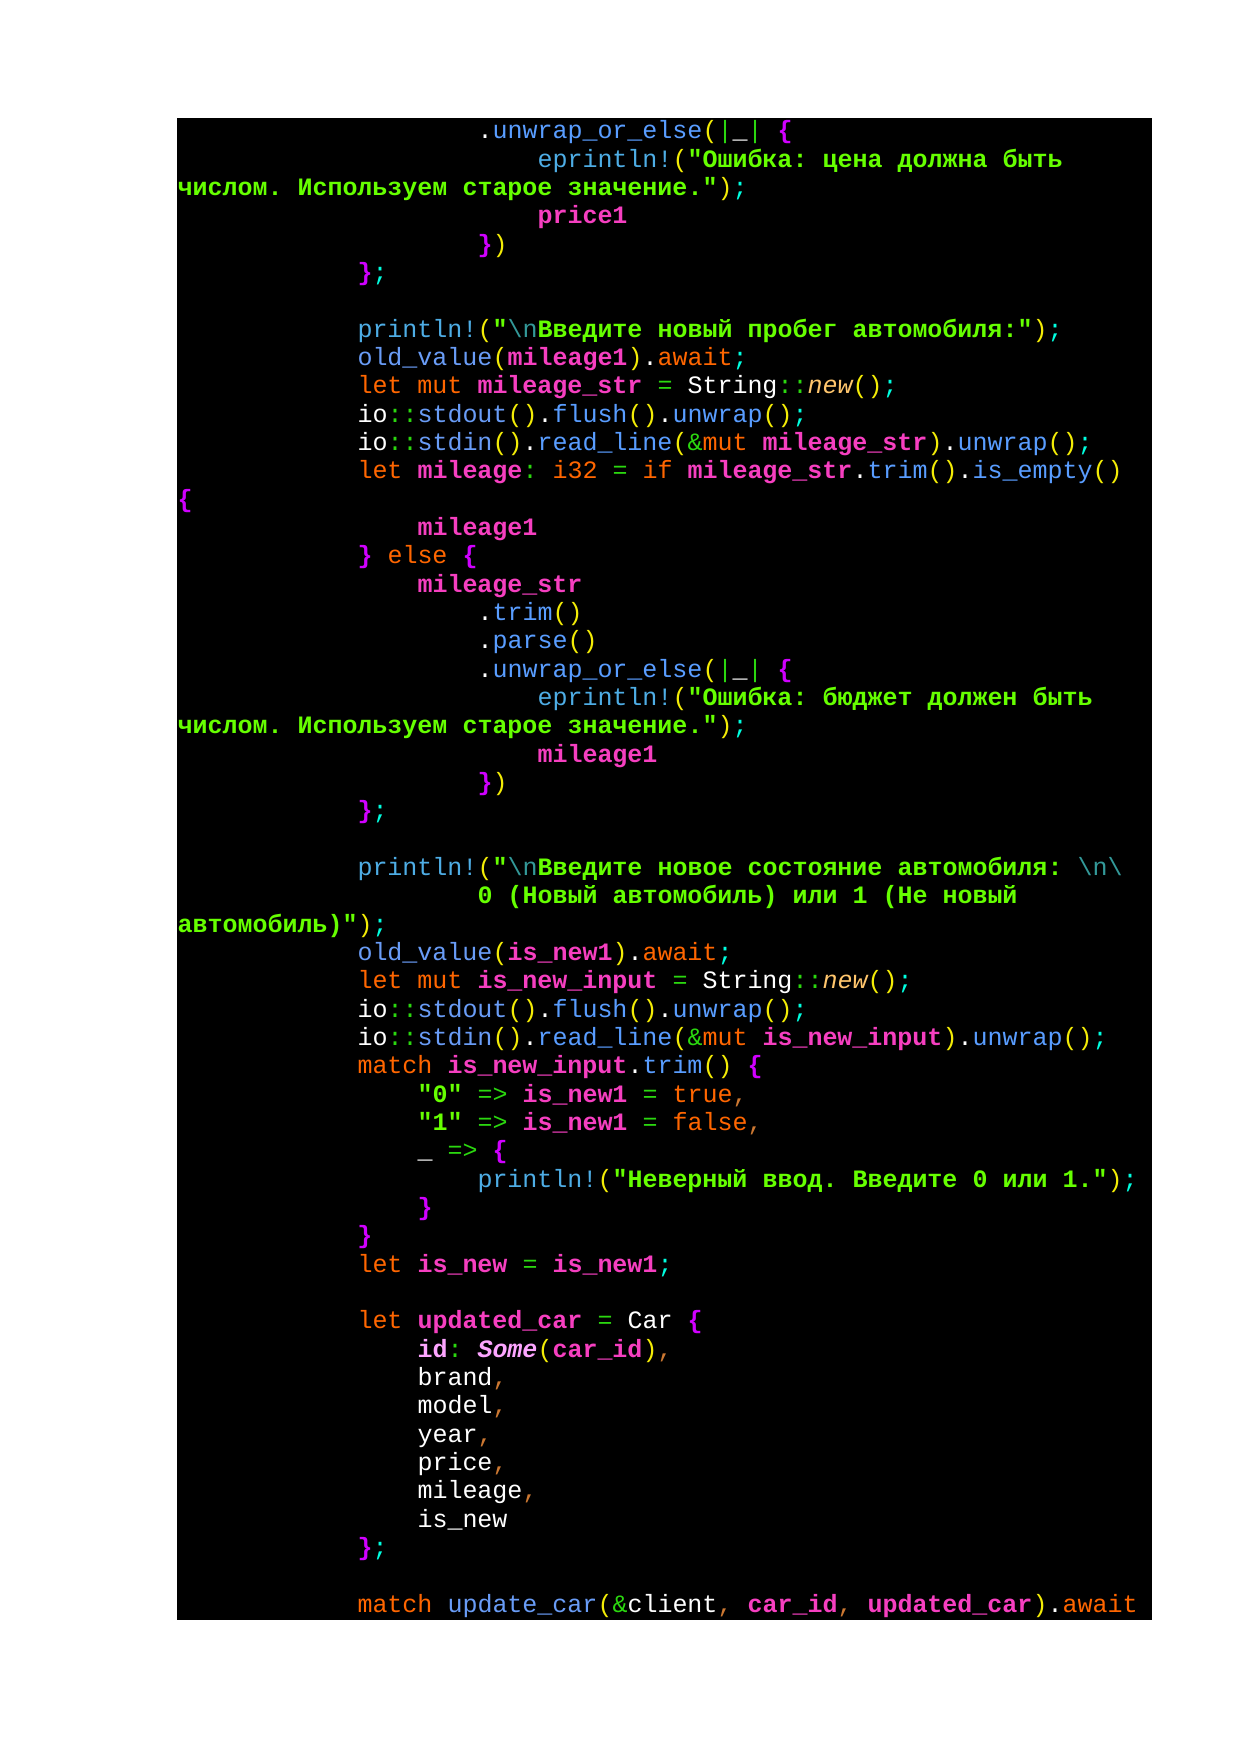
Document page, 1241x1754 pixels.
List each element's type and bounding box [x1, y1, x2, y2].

text [177, 118, 1152, 1620]
